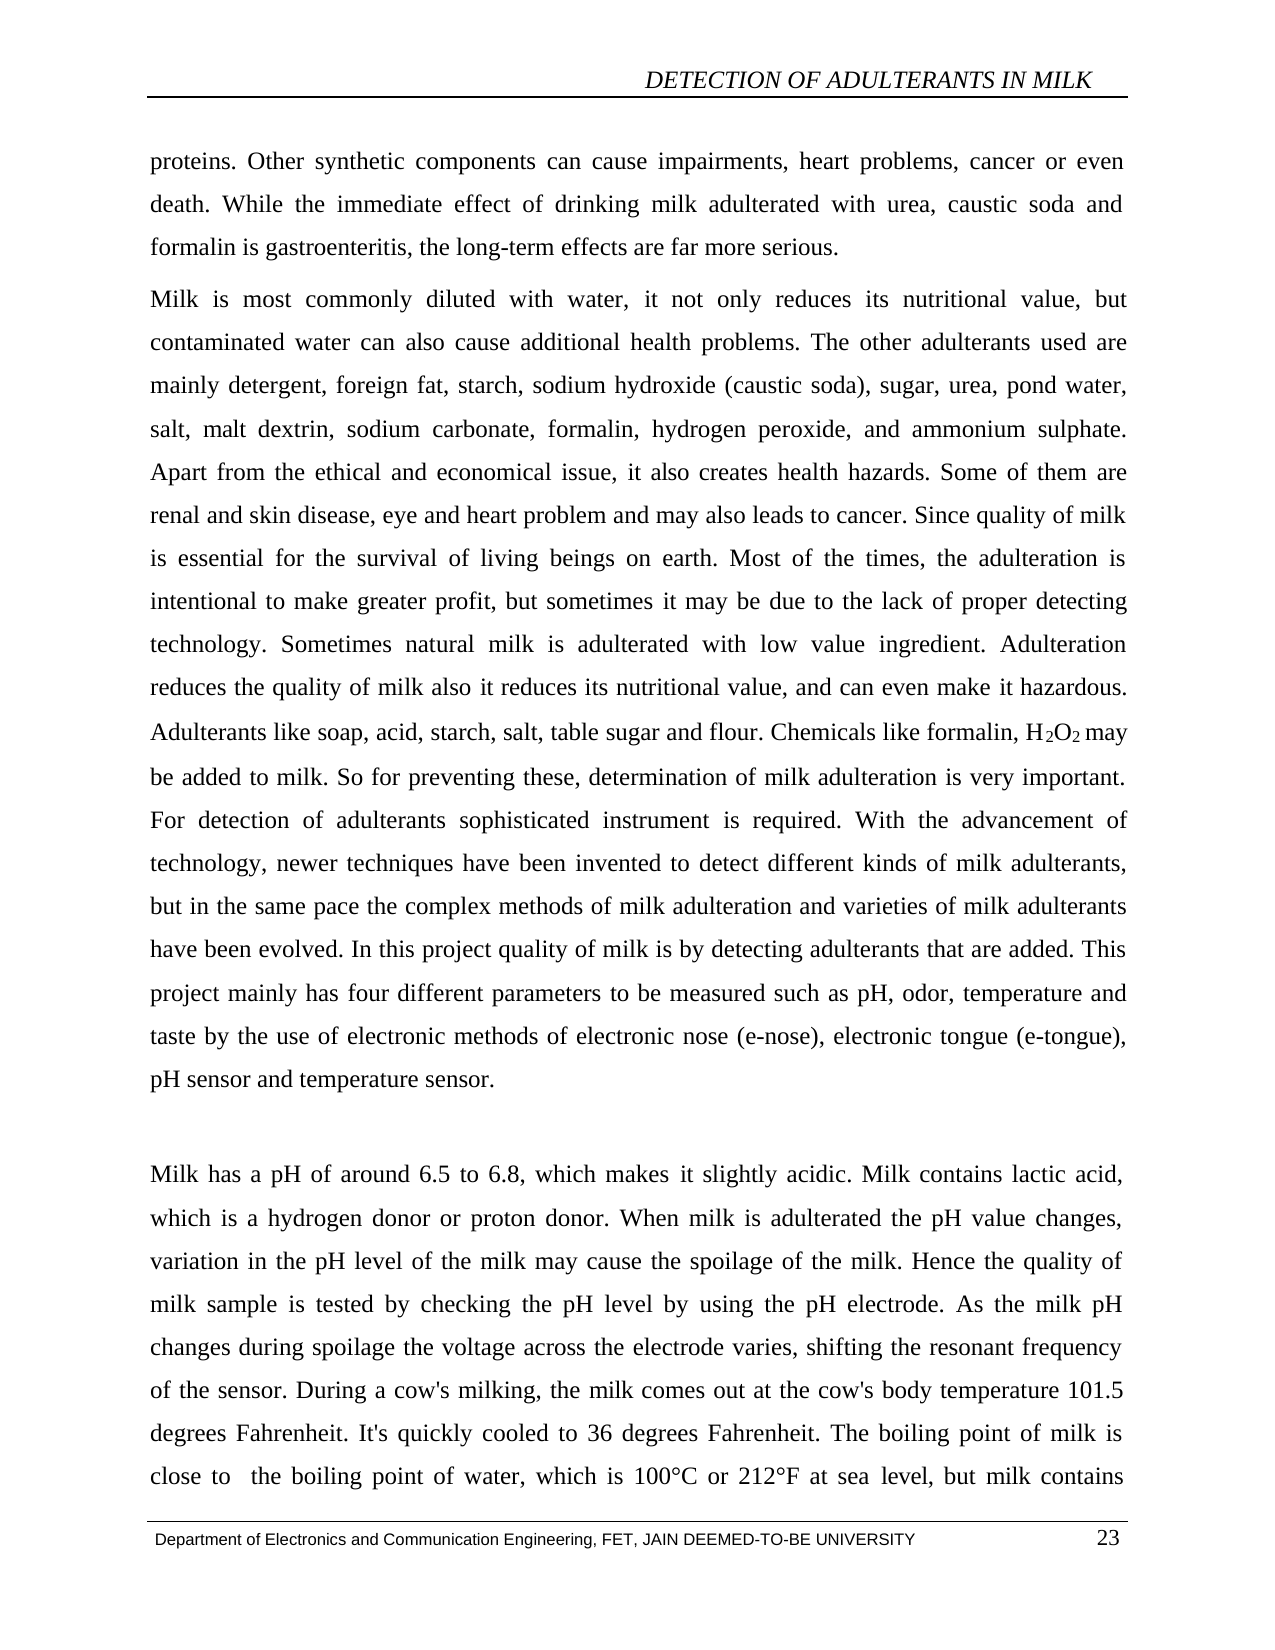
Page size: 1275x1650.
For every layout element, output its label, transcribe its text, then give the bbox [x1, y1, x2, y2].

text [150, 1159, 1124, 1490]
text proteins. Other synthetic components can cause impairments, heart problems, cancer or even death. While the immediate effect of drinking milk adulterated with urea, caustic soda and formalin is gastroenteritis, the long-term effects are far more serious. [150, 146, 1125, 261]
text Milk is most commonly diluted with water, it not only reduces its nutritional value, but contaminated water can also cause additional health problems. The other adulterants used are mainly detergent, foreign fat, starch, sodium hydroxide (caustic soda), sugar, urea, pond water, salt, malt dextrin, sodium carbonate, formalin, hydrogen peroxide, and ammonium sulphate. Apart from the ethical and economical issue, it also creates health hazards. Some of them are renal and skin disease, eye and heart problem and may also leads to cancer. Since quality of milk is essential for the survival of living beings on earth. Most of the times, the adulteration is intentional to make greater profit, but sometimes it may be due to the lack of proper detecting technology. Sometimes natural milk is adulterated with low value ingredient. Adulteration reduces the quality of milk also it reduces its nutritional value, and can even make it hazardous. Adulterants like soap, acid, starch, salt, table sugar and flour. Chemicals like formalin, H2O2 may be added to milk. So for preventing these, determination of milk adulteration is very important. For detection of adulterants sophisticated instrument is required. With the advancement of technology, newer techniques have been invented to detect different kinds of milk adulterants, but in the same pace the complex methods of milk adulteration and varieties of milk adulterants have been evolved. In this project quality of milk is by detecting adulterants that are added. This project mainly has four different parameters to be measured such as pH, odor, temperature and taste by the use of electronic methods of electronic nose (e-nose), electronic tongue (e-tongue), pH sensor and temperature sensor. [150, 284, 1128, 1093]
